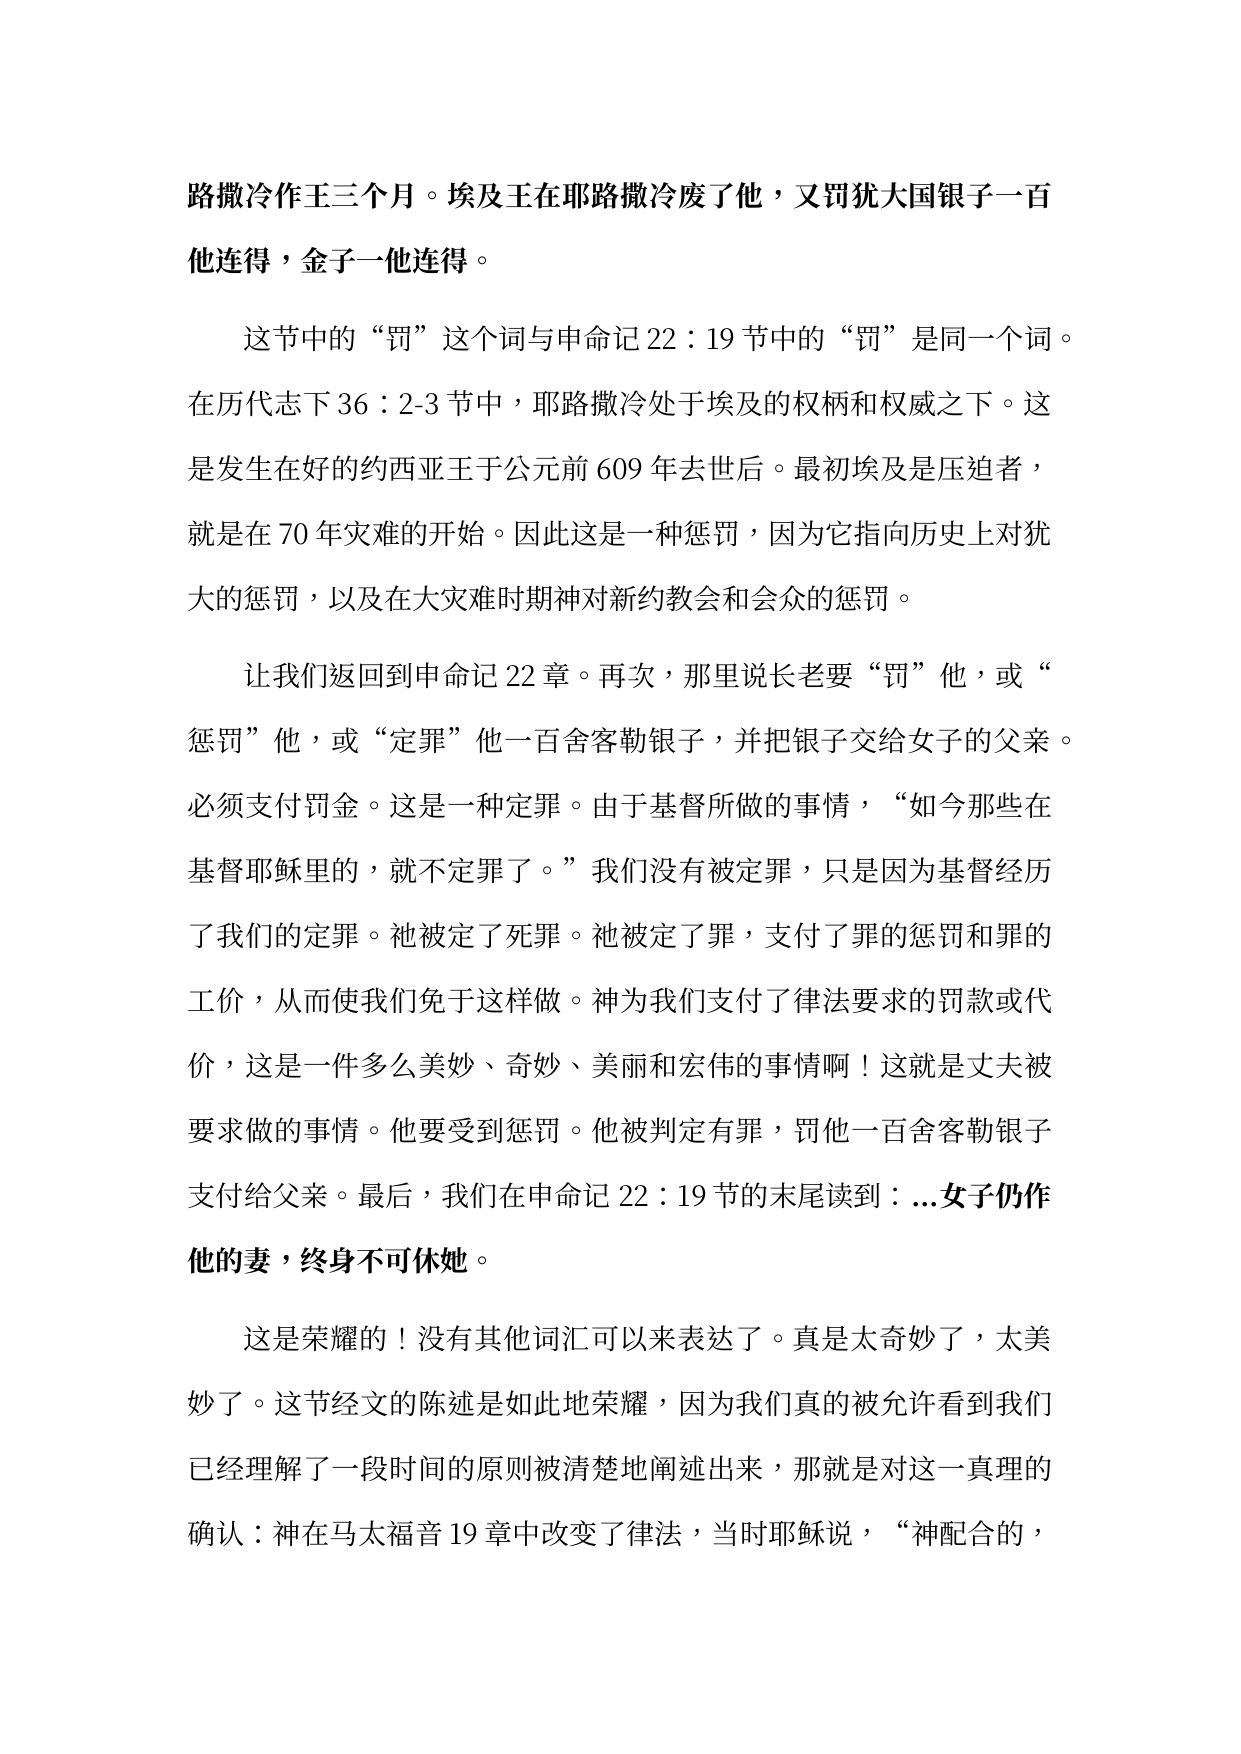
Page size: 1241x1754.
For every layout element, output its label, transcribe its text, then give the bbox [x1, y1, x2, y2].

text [187, 162, 1053, 292]
text 让我们返回到申命记22章。再次，那里说长老要“罚”他，或“惩罚”他，或“定罪”他一百舍客勒银子，并把银子交给女子的父亲。必须支付罚金。这是一种定罪。由于基督所做的事情，“如今那些在基督耶稣里的，就不定罪了。”我们没有被定罪，只是因为基督经历了我们的定罪。祂被定了死罪。祂被定了罪，支付了罪的惩罚和罪的工价，从而使我们免于这样做。神为我们支付了律法要求的罚款或代价，这是一件多么美妙、奇妙、美丽和宏伟的事情啊！这就是丈夫被要求做的事情。他要受到惩罚。他被判定有罪，罚他一百舍客勒银子支付给父亲。最后，我们在申命记22：19节的末尾读到：...女子仍作他的妻，终身不可休她。 [187, 642, 1053, 1292]
text 这节中的“罚”这个词与申命记22：19节中的“罚”是同一个词。在历代志下36：2-3节中，耶路撒冷处于埃及的权柄和权威之下。这是发生在好的约西亚王于公元前609年去世后。最初埃及是压迫者，就是在70年灾难的开始。因此这是一种惩罚，因为它指向历史上对犹大的惩罚，以及在大灾难时期神对新约教会和会众的惩罚。 [187, 304, 1053, 629]
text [187, 1304, 1053, 1564]
